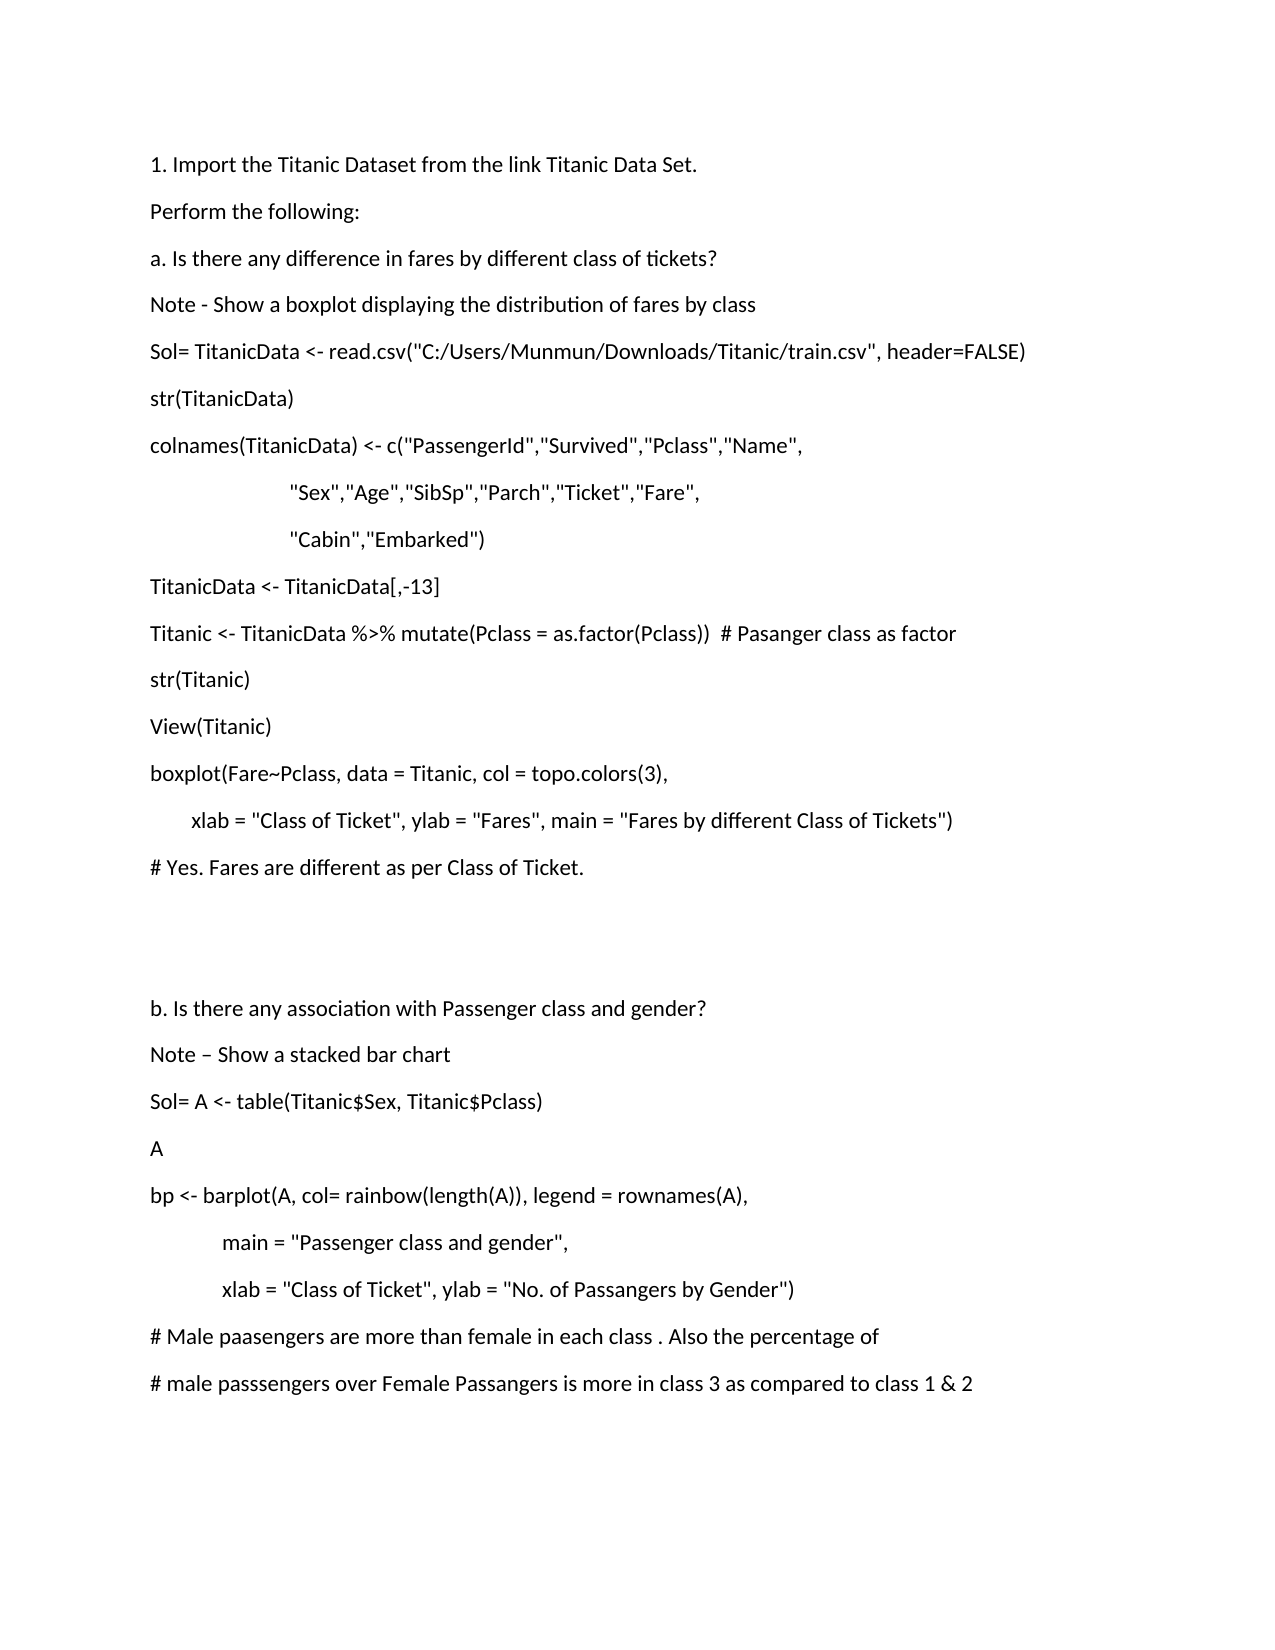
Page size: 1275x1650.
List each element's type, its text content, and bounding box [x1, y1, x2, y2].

text Note - Show a boxplot displaying the distribution of fares by class [150, 291, 1125, 319]
text colnames(TitanicData) <- c("PassengerId","Survived","Pclass","Name", [150, 431, 1125, 459]
text # male passsengers over Female Passangers is more in class 3 as compared to class 1 & 2 [150, 1369, 1125, 1397]
text Note – Show a stacked bar chart [150, 1041, 1125, 1069]
text 1. Import the Titanic Dataset from the link Titanic Data Set. [150, 150, 1125, 178]
text str(TitanicData) [150, 384, 1125, 412]
text boxplot(Fare~Pclass, data = Titanic, col = topo.colors(3), [150, 759, 1125, 787]
text # Male paasengers are more than female in each class . Also the percentage of [150, 1322, 1125, 1350]
text bp <- barplot(A, col= rainbow(length(A)), legend = rownames(A), [150, 1181, 1125, 1209]
text Titanic <- TitanicData %>% mutate(Pclass = as.factor(Pclass)) # Pasanger class as factor [150, 619, 1125, 647]
text "Cabin","Embarked") [150, 525, 1125, 553]
text # Yes. Fares are different as per Class of Ticket. [150, 853, 1125, 881]
text main = "Passenger class and gender", [150, 1228, 1125, 1256]
text Sol= A <- table(Titanic$Sex, Titanic$Pclass) [150, 1087, 1125, 1116]
text A [150, 1134, 1125, 1162]
text b. Is there any association with Passenger class and gender? [150, 994, 1125, 1022]
text Sol= TitanicData <- read.csv("C:/Users/Munmun/Downloads/Titanic/train.csv", header=FALSE) [150, 337, 1125, 366]
text a. Is there any difference in fares by different class of tickets? [150, 244, 1125, 272]
text xlab = "Class of Ticket", ylab = "Fares", main = "Fares by different Class of Tickets") [150, 806, 1125, 834]
text xlab = "Class of Ticket", ylab = "No. of Passangers by Gender") [150, 1275, 1125, 1303]
text Perform the following: [150, 197, 1125, 225]
text TitanicData <- TitanicData[,-13] [150, 572, 1125, 600]
text str(Titanic) [150, 666, 1125, 694]
text "Sex","Age","SibSp","Parch","Ticket","Fare", [150, 478, 1125, 506]
text View(Titanic) [150, 712, 1125, 741]
